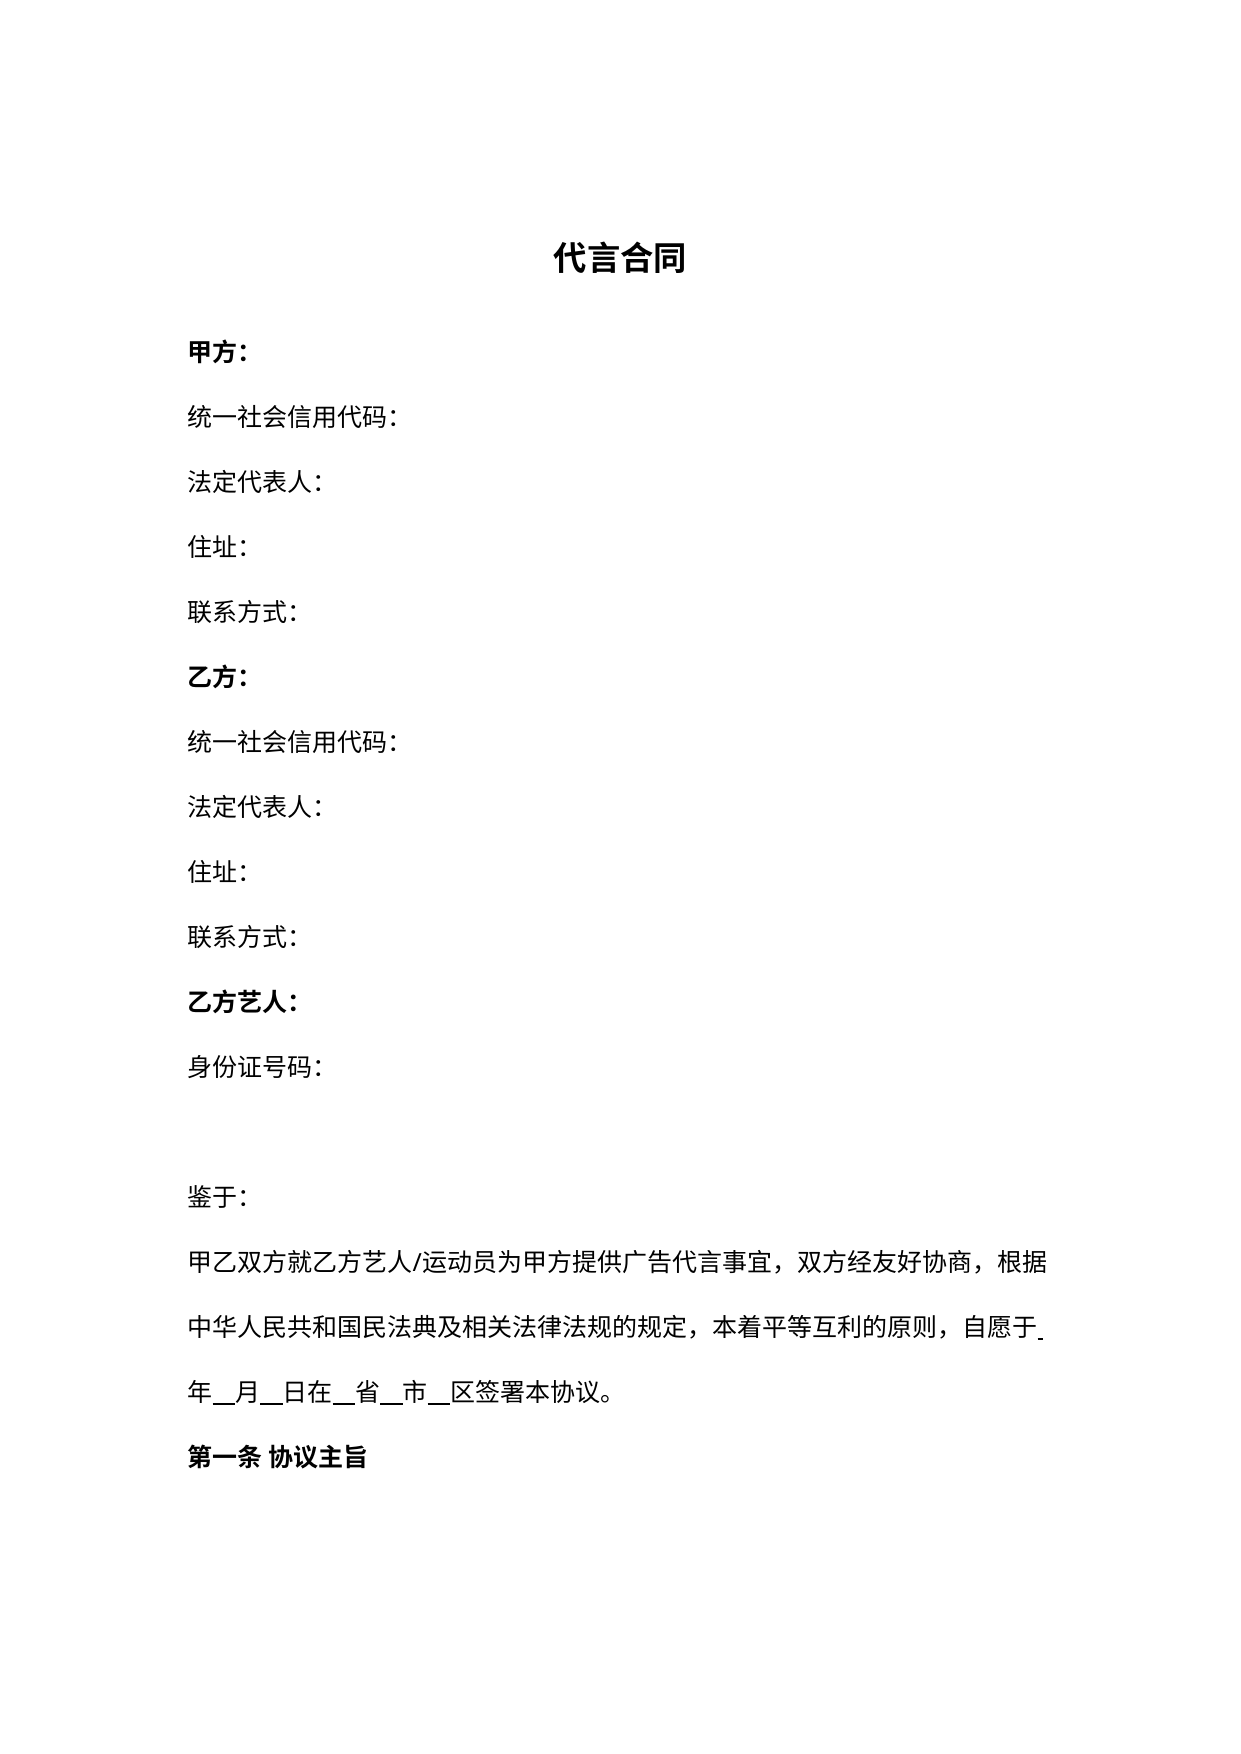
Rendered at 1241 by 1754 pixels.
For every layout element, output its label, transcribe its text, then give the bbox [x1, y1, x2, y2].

text 统一社会信用代码： [187, 383, 1053, 448]
text 联系方式： [187, 903, 1053, 968]
text 甲方： [187, 318, 1053, 383]
text 甲乙双方就乙方艺人/运动员为甲方提供广告代言事宜，双方经友好协商，根据中华人民共和国民法典及相关法律法规的规定，本着平等互利的原则，自愿于 年 月 日在 省 市 区签署本协议。 [187, 1228, 1053, 1423]
text 法定代表人： [187, 773, 1053, 838]
text 乙方： [187, 643, 1053, 708]
text 乙方艺人： [187, 968, 1053, 1033]
text 联系方式： [187, 578, 1053, 643]
text 法定代表人： [187, 448, 1053, 513]
text 住址： [187, 838, 1053, 903]
subtitle 代言合同 [187, 224, 1053, 289]
subtitle 第一条 协议主旨 [187, 1423, 1053, 1488]
text 鉴于： [187, 1163, 1053, 1228]
text 统一社会信用代码： [187, 708, 1053, 773]
text 身份证号码： [187, 1033, 1053, 1098]
text 住址： [187, 513, 1053, 578]
